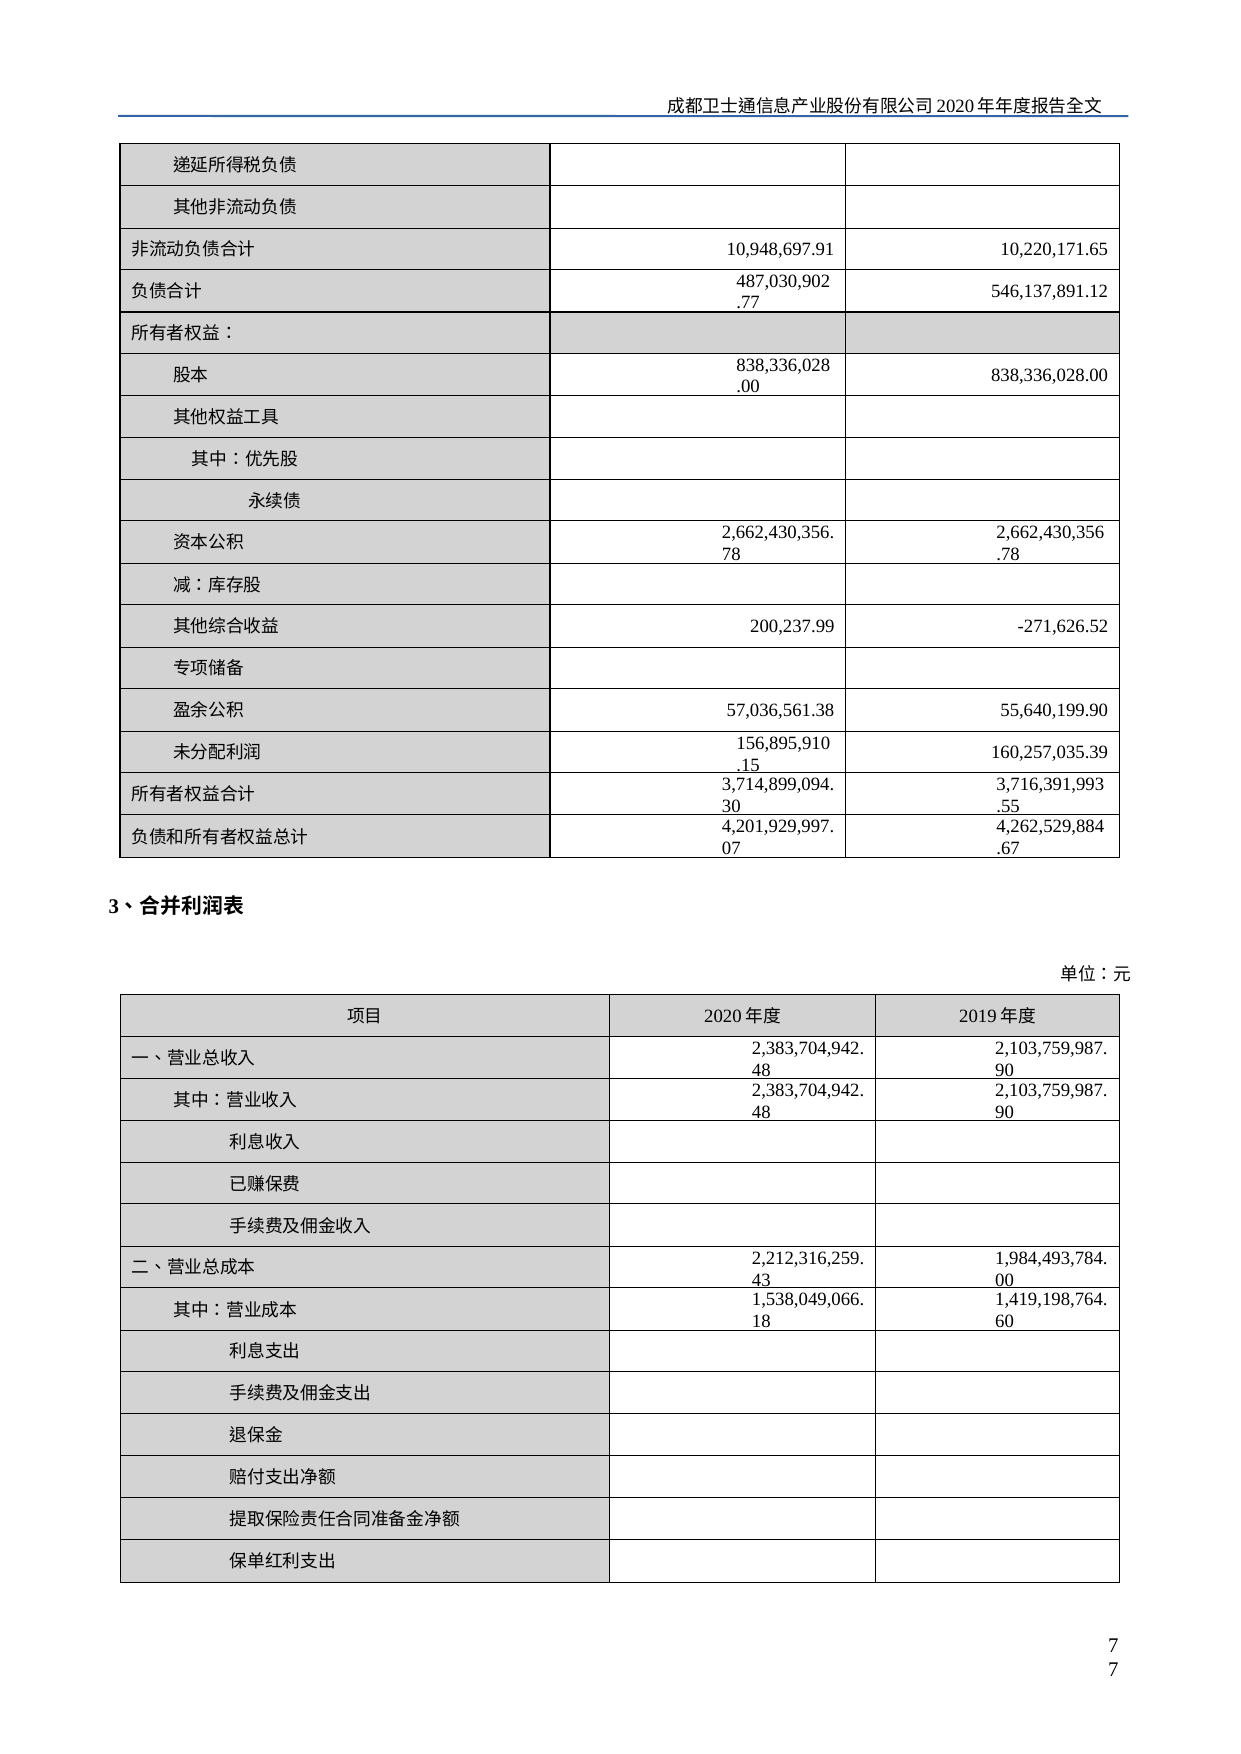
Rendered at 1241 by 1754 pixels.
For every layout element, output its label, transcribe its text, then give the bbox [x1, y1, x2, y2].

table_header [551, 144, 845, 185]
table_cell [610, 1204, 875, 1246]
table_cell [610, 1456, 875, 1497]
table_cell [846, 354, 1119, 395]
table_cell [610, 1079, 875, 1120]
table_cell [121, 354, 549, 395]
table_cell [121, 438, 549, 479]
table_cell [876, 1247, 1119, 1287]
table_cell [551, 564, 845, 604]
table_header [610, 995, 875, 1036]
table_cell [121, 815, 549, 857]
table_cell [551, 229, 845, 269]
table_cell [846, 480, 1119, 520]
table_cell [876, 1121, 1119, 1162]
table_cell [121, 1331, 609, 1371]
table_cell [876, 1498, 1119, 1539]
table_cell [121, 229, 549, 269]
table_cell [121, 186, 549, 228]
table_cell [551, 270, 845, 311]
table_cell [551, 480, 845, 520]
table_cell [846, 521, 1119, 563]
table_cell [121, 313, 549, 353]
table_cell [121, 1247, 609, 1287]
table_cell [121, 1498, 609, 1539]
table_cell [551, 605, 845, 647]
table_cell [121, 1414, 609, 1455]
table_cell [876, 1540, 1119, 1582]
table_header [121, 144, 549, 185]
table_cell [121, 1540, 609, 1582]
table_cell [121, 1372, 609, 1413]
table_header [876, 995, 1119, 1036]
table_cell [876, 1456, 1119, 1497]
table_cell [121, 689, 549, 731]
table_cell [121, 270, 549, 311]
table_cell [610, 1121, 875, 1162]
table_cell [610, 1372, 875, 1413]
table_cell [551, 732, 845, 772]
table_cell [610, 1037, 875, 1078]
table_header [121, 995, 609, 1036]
text 3、合并利润表 [108, 891, 1131, 920]
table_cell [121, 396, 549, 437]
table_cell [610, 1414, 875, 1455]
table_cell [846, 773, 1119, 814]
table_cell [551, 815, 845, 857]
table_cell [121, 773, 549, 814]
text 单位：元 [108, 961, 1131, 986]
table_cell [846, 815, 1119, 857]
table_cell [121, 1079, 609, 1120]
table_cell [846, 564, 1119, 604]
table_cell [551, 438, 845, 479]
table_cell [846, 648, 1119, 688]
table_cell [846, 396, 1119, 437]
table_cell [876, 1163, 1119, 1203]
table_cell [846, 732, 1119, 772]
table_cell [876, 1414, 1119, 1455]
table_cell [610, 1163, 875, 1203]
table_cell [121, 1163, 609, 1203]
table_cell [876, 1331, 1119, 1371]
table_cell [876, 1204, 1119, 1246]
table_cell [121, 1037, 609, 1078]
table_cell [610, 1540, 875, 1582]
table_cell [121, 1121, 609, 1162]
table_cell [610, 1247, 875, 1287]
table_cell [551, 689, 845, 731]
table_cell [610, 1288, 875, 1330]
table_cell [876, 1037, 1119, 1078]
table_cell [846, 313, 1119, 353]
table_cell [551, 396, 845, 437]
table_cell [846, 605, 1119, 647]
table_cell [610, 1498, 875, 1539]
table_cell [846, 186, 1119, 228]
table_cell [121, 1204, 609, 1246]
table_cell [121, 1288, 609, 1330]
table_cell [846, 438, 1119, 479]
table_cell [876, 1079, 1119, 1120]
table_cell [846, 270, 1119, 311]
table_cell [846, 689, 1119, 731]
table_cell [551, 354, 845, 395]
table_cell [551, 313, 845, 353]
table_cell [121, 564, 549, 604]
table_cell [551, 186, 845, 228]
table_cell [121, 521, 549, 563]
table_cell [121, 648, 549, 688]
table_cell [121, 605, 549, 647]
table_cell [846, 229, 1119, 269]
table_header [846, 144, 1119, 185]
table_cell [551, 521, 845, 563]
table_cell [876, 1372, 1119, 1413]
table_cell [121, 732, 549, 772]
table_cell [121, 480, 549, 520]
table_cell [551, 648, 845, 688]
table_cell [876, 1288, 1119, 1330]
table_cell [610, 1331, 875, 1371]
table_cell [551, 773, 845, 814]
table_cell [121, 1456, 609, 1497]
